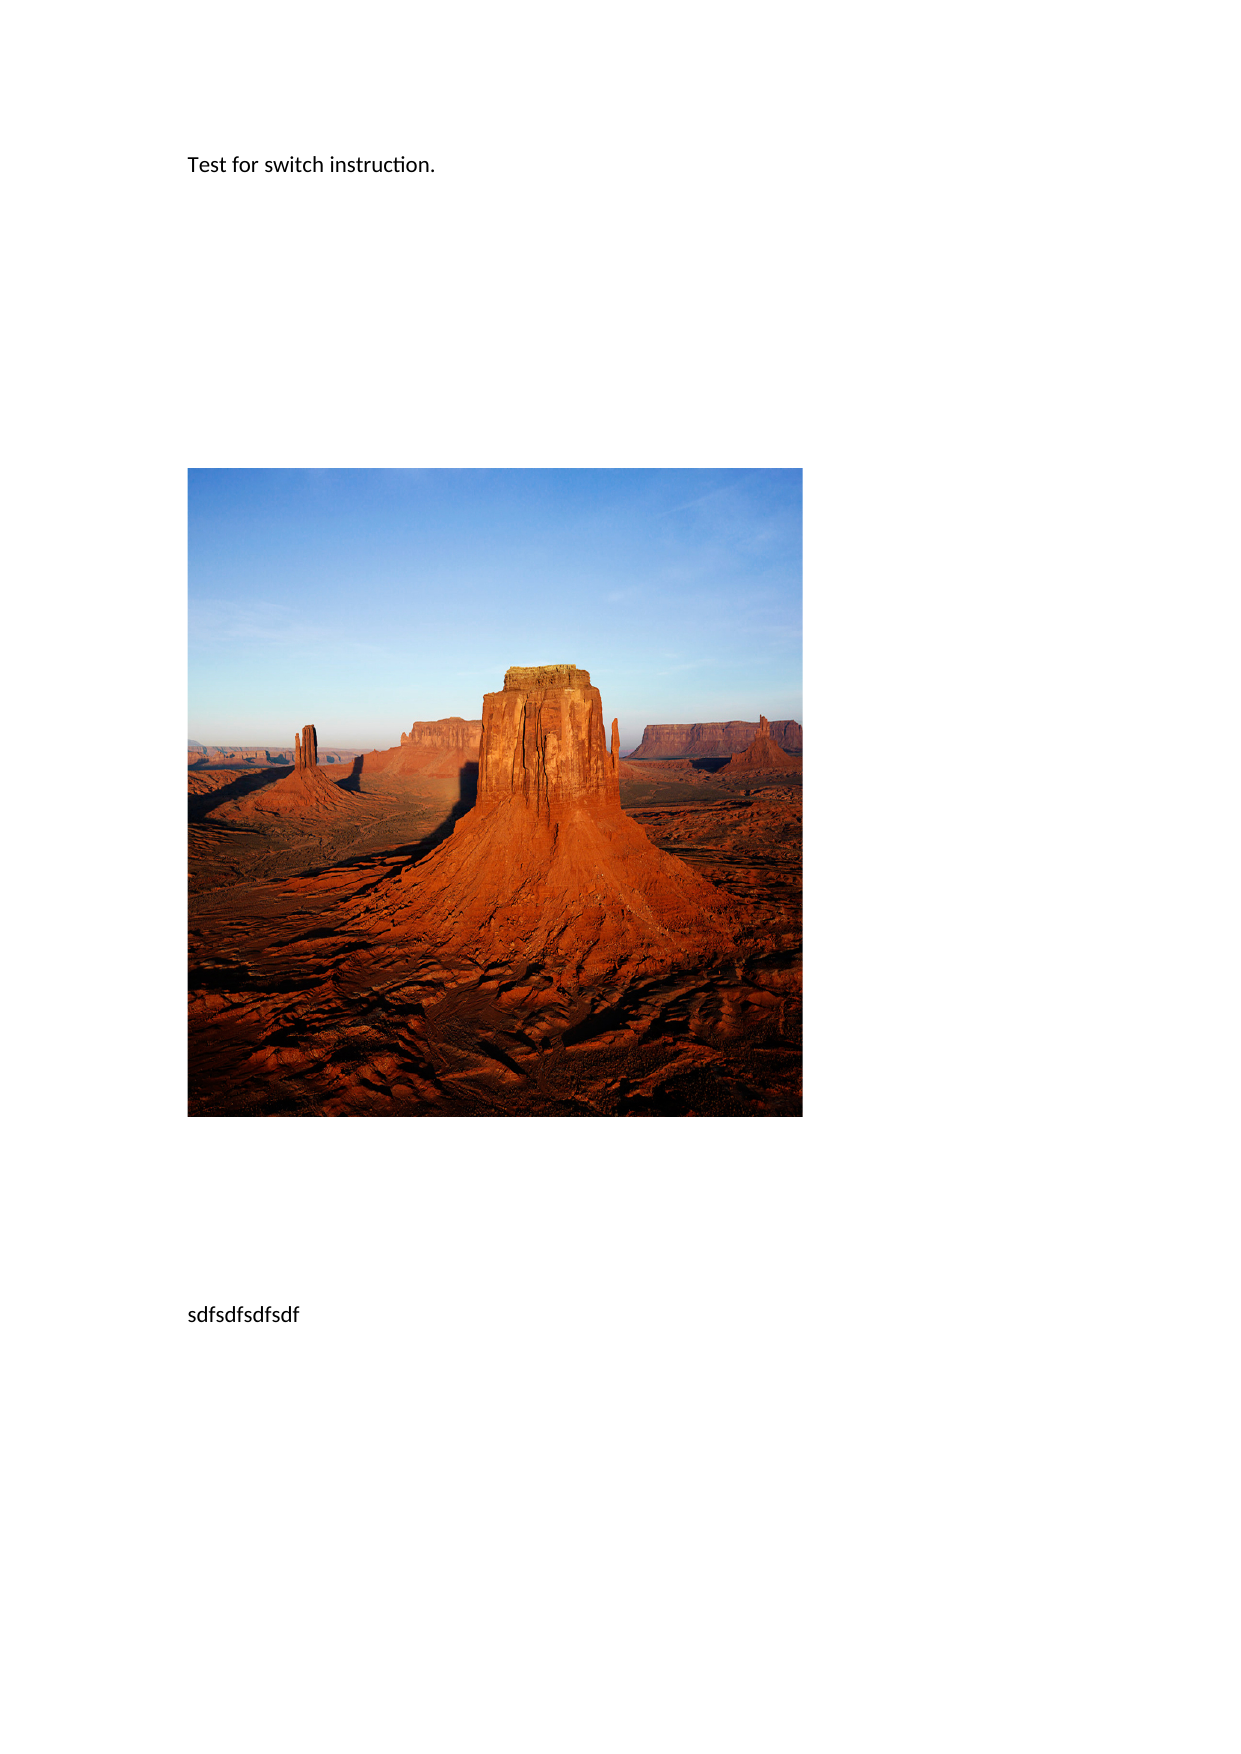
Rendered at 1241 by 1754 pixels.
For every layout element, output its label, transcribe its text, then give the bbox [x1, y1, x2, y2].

text Test for switch instruction. [187, 150, 1053, 178]
picture [187, 468, 803, 1117]
text sdfsdfsdfsdf [187, 1300, 1053, 1328]
